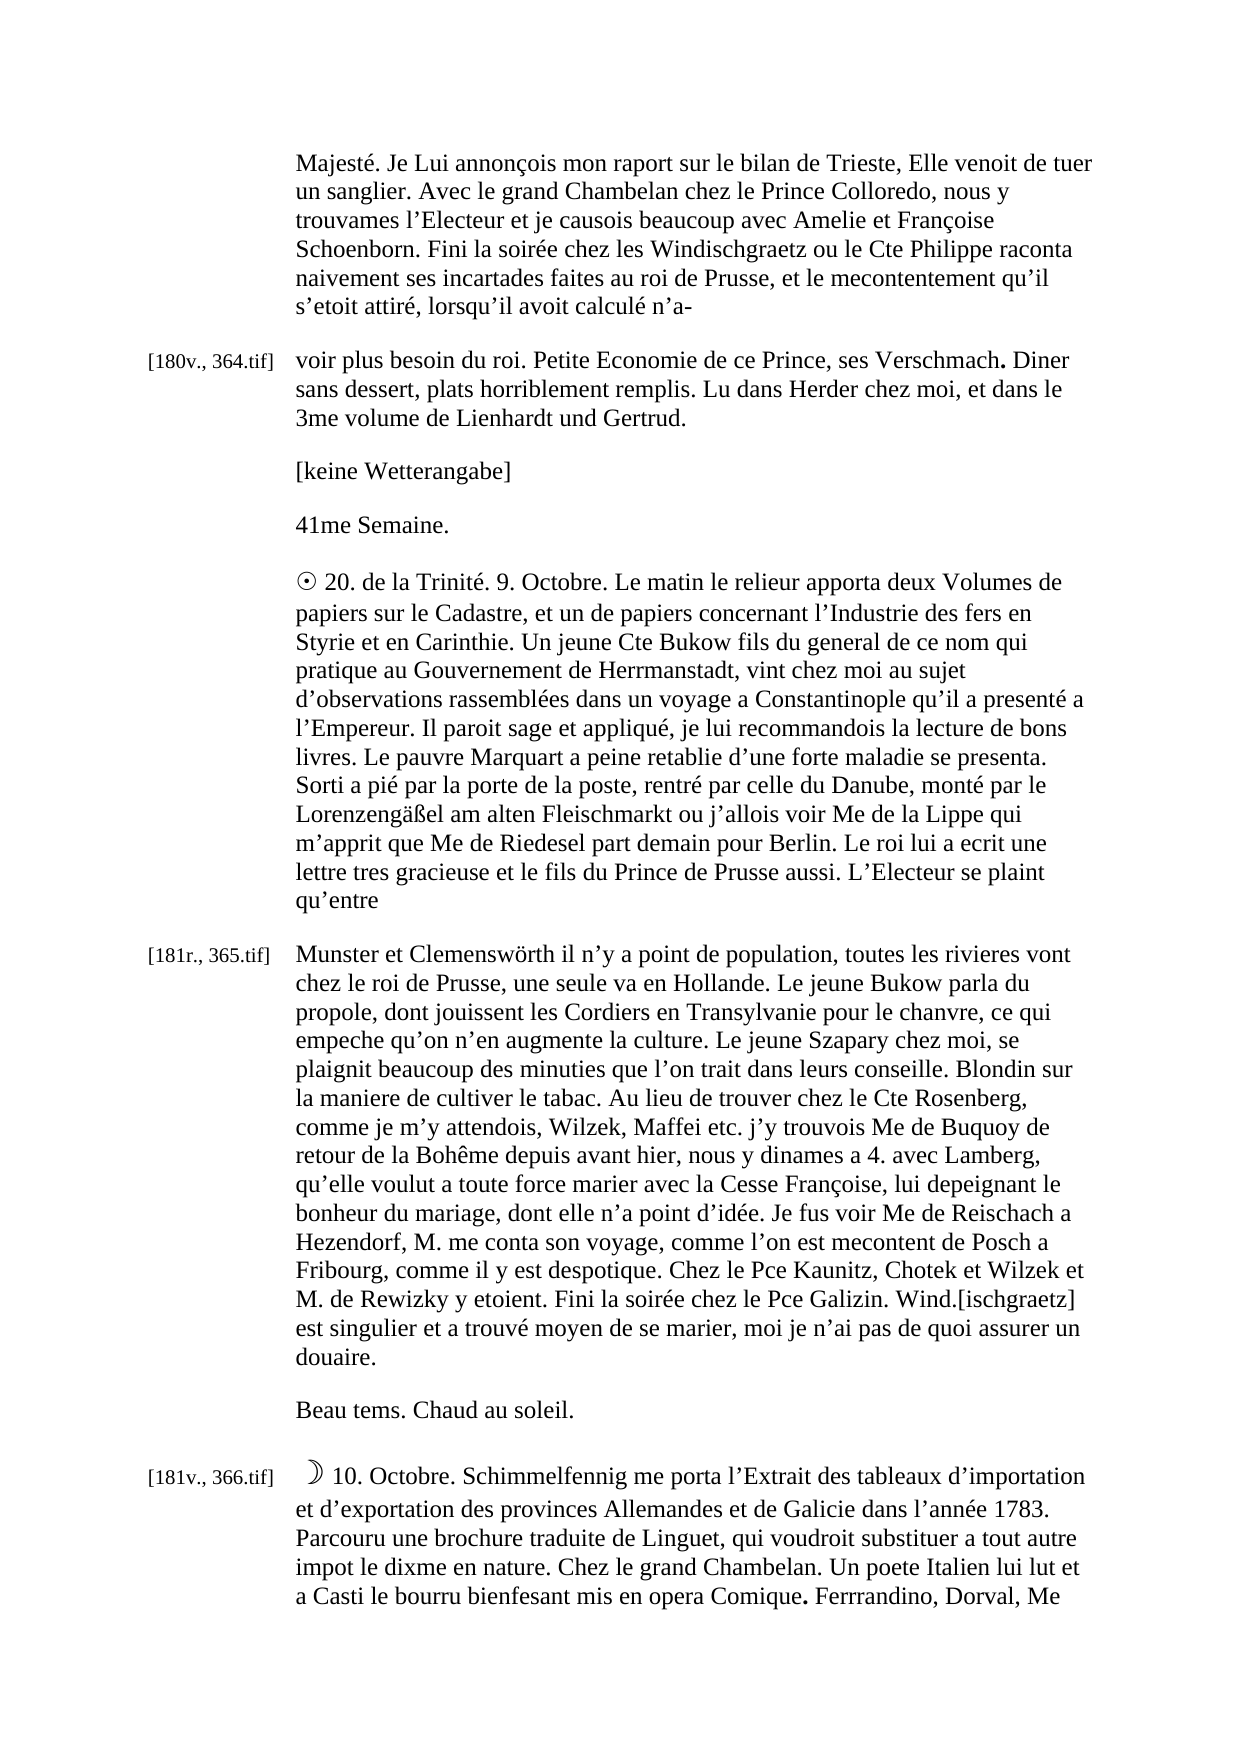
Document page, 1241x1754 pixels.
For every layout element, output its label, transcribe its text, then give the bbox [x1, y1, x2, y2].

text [148, 148, 1093, 320]
text [keine Wetterangabe] [295, 456, 1093, 485]
text [181r., 365.tif] Munster et Clemenswörth il n’y a point de population, toutes les rivieres vont chez le roi de Prusse, une seule va en Hollande. Le jeune Bukow parla du propole, dont jouissent les Cordiers en Transylvanie pour le chanvre, ce qui empeche qu’on n’en augmente la culture. Le jeune Szapary chez moi, se plaignit beaucoup des minuties que l’on trait dans leurs conseille. Blondin sur la maniere de cultiver le tabac. Au lieu de trouver chez le Cte Rosenberg, comme je m’y attendois, Wilzek, Maffei etc. j’y trouvois Me de Buquoy de retour de la Bohême depuis avant hier, nous y dinames a 4. avec Lamberg, qu’elle voulut a toute force marier avec la Cesse Françoise, lui depeignant le bonheur du mariage, dont elle n’a point d’idée. Je fus voir Me de Reischach a Hezendorf, M. me conta son voyage, comme l’on est mecontent de Posch a Fribourg, comme il y est despotique. Chez le Pce Kaunitz, Chotek et Wilzek et M. de Rewizky y etoient. Fini la soirée chez le Pce Galizin. Wind.[ischgraetz] est singulier et a trouvé moyen de se marier, moi je n’ai pas de quoi assurer un douaire. [148, 939, 1093, 1370]
text [180v., 364.tif] voir plus besoin du roi. Petite Economie de ce Prince, ses Verschmach. Diner sans dessert, plats horriblement remplis. Lu dans Herder chez moi, et dans le 3me volume de Lienhardt und Gertrud. [148, 345, 1093, 431]
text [148, 1449, 1093, 1609]
text Beau tems. Chaud au soleil. [295, 1395, 1093, 1424]
text ☉ 20. de la Trinité. 9. Octobre. Le matin le relieur apporta deux Volumes de papiers sur le Cadastre, et un de papiers concernant l’Industrie des fers en Styrie et en Carinthie. Un jeune Cte Bukow fils du general de ce nom qui pratique au Gouvernement de Herrmanstadt, vint chez moi au sujet d’observations rassemblées dans un voyage a Constantinople qu’il a presenté a l’Empereur. Il paroit sage et appliqué, je lui recommandois la lecture de bons livres. Le pauvre Marquart a peine retablie d’une forte maladie se presenta. Sorti a pié par la porte de la poste, rentré par celle du Danube, monté par le Lorenzengäßel am alten Fleischmarkt ou j’allois voir Me de la Lippe qui m’apprit que Me de Riedesel part demain pour Berlin. Le roi lui a ecrit une lettre tres gracieuse et le fils du Prince de Prusse aussi. L’Electeur se plaint qu’entre [295, 564, 1093, 914]
text 41me Semaine. [295, 510, 1093, 539]
